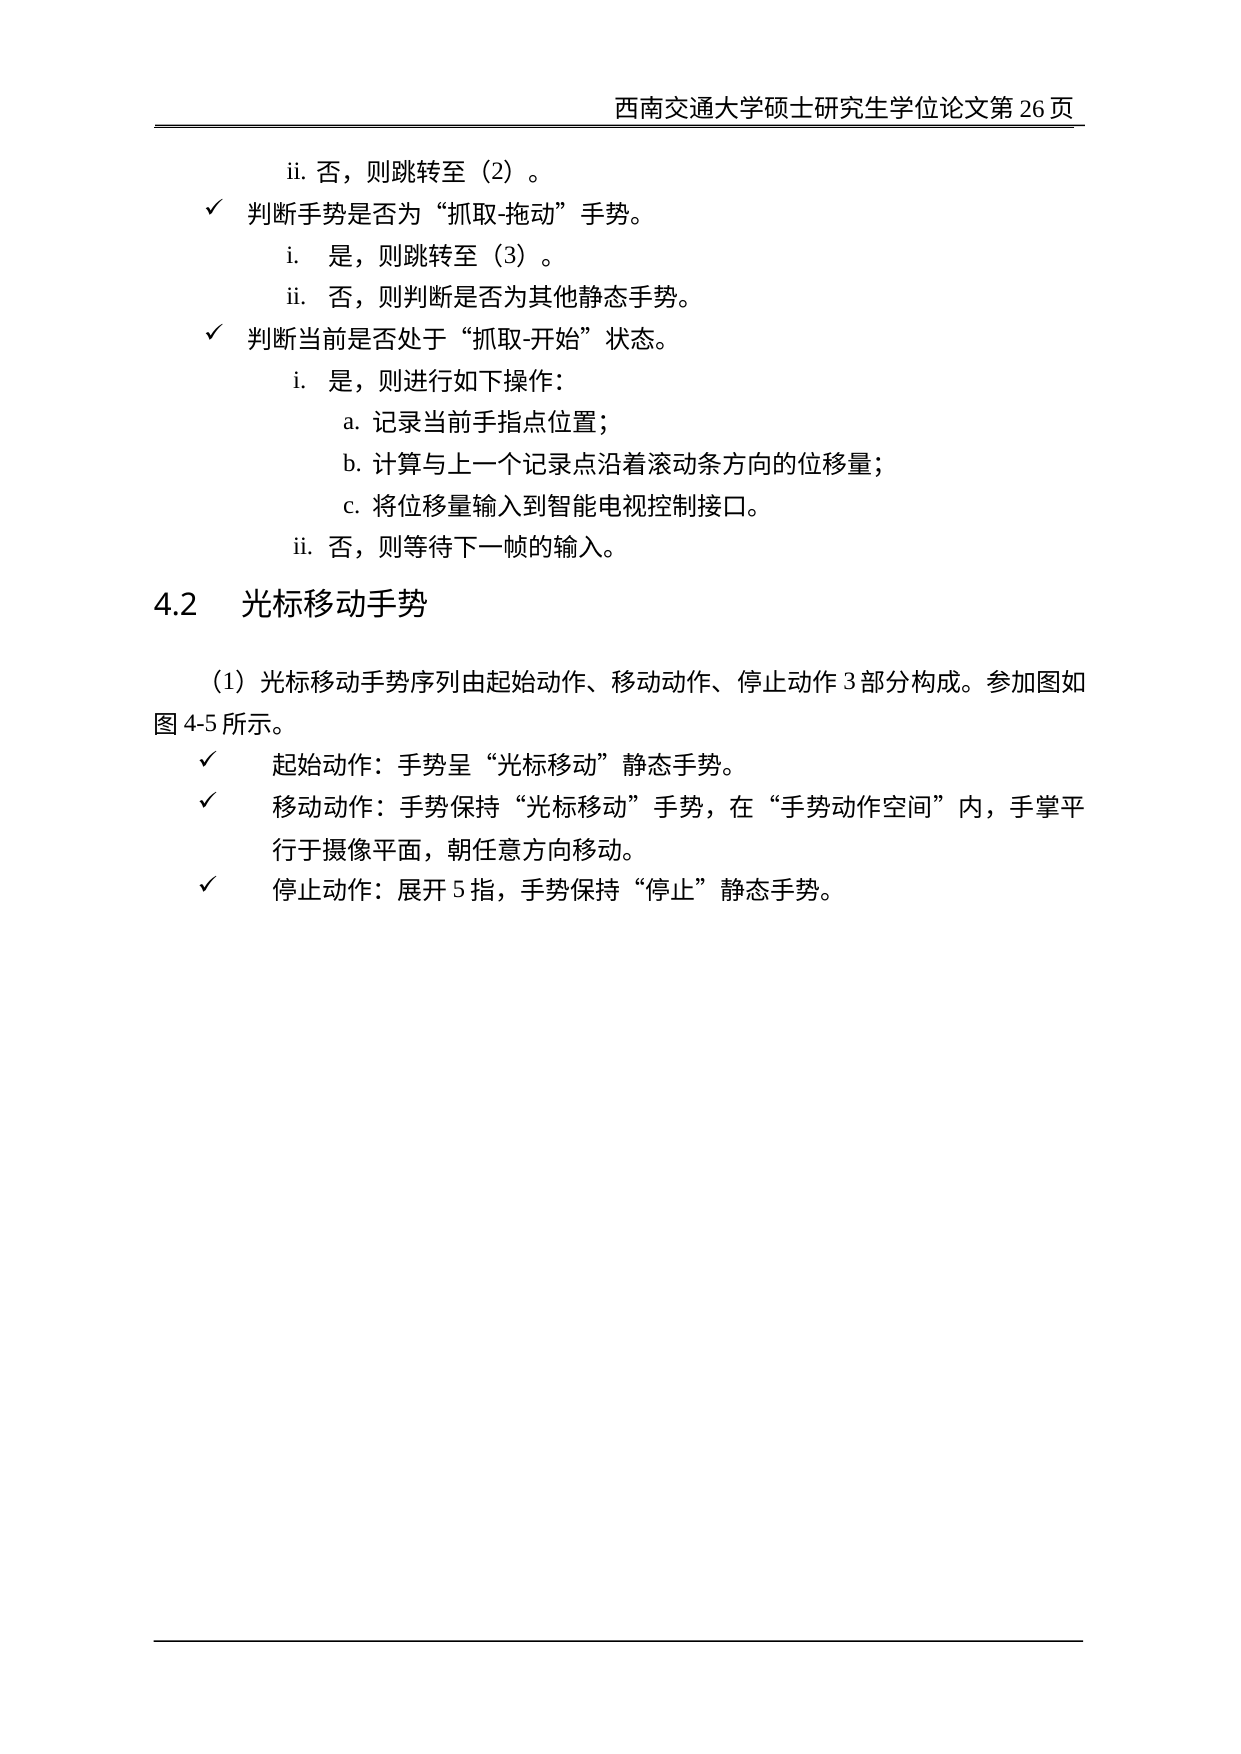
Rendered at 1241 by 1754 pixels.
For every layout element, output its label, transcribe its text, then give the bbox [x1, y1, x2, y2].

list 起始动作：手势呈“光标移动”静态手势。 [197, 743, 1087, 785]
list 判断手势是否为“抓取-拖动”手势。 [203, 192, 1087, 233]
list 停止动作：展开5指，手势保持“停止”静态手势。 [197, 868, 1087, 910]
list 是，则跳转至（3）。 [153, 233, 1087, 275]
list 是，则进行如下操作： [235, 358, 1087, 400]
list 否，则跳转至（2）。 [286, 150, 1087, 192]
text （1）光标移动手势序列由起始动作、移动动作、停止动作3部分构成。参加图如图4-5所示。 [153, 660, 1087, 743]
list 否，则等待下一帧的输入。 [235, 525, 1087, 567]
list 将位移量输入到智能电视控制接口。 [285, 483, 1087, 525]
list 计算与上一个记录点沿着滚动条方向的位移量； [285, 442, 1087, 483]
list 光标移动手势 [153, 579, 1087, 624]
list 否，则判断是否为其他静态手势。 [153, 275, 1087, 317]
list 移动动作：手势保持“光标移动”手势，在“手势动作空间”内，手掌平行于摄像平面，朝任意方向移动。 [197, 785, 1087, 868]
list 判断当前是否处于“抓取-开始”状态。 [203, 317, 1087, 358]
list 记录当前手指点位置； [285, 400, 1087, 442]
